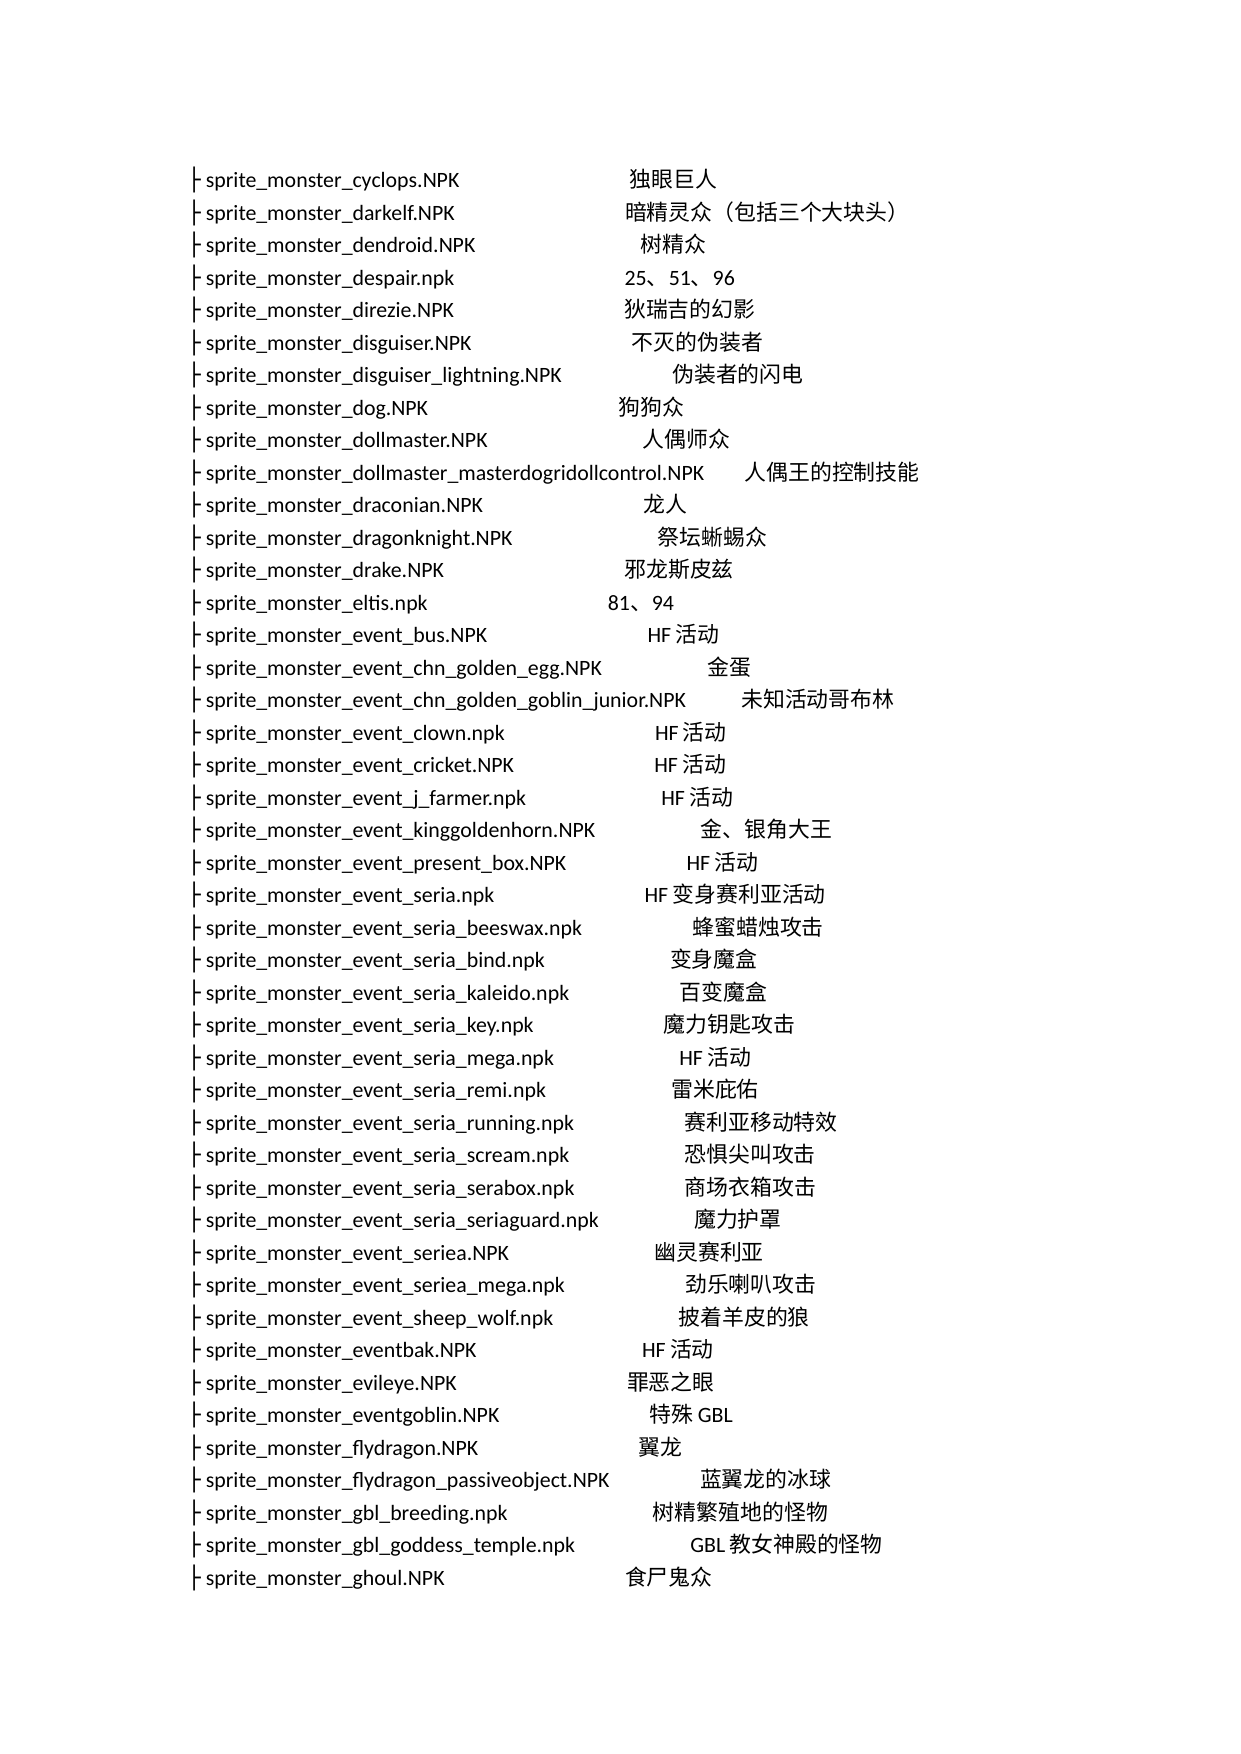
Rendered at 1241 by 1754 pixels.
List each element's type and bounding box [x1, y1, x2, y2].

list [187, 162, 1053, 1592]
